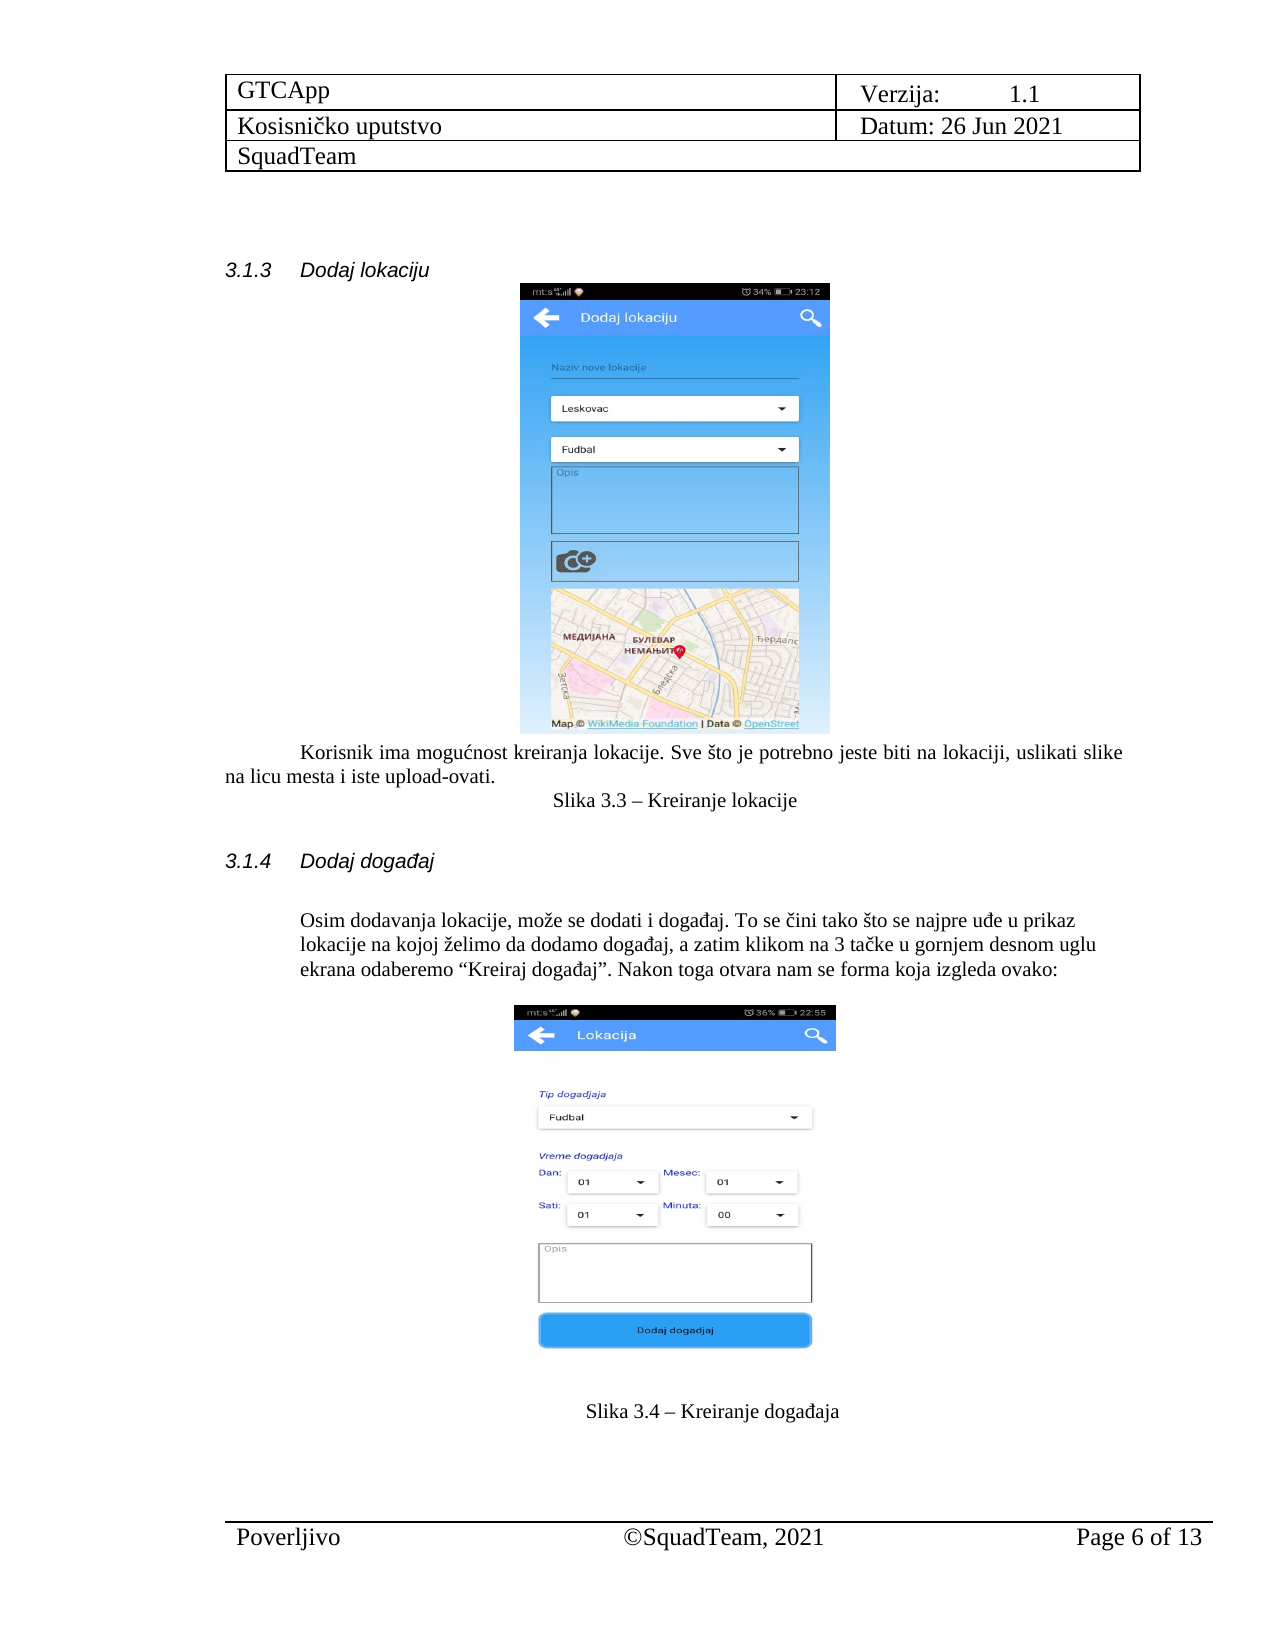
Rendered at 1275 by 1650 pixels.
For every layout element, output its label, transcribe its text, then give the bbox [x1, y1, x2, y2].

text Slika 3.3 – Kreiranje lokacije [225, 788, 1125, 812]
text Osim dodavanja lokacije, može se dodati i događaj. To se čini tako što se najpre uđe u prikaz lokacije na kojoj želimo da dodamo događaj, a zatim klikom na 3 tačke u gornjem desnom uglu ekrana odaberemo “Kreiraj događaj”. Nakon toga otvara nam se forma koja izgleda ovako: [300, 908, 1125, 981]
picture [520, 283, 830, 734]
subtitle Dodaj lokaciju [225, 257, 1125, 282]
subtitle Dodaj događaj [225, 848, 1125, 873]
picture [514, 1005, 836, 1400]
